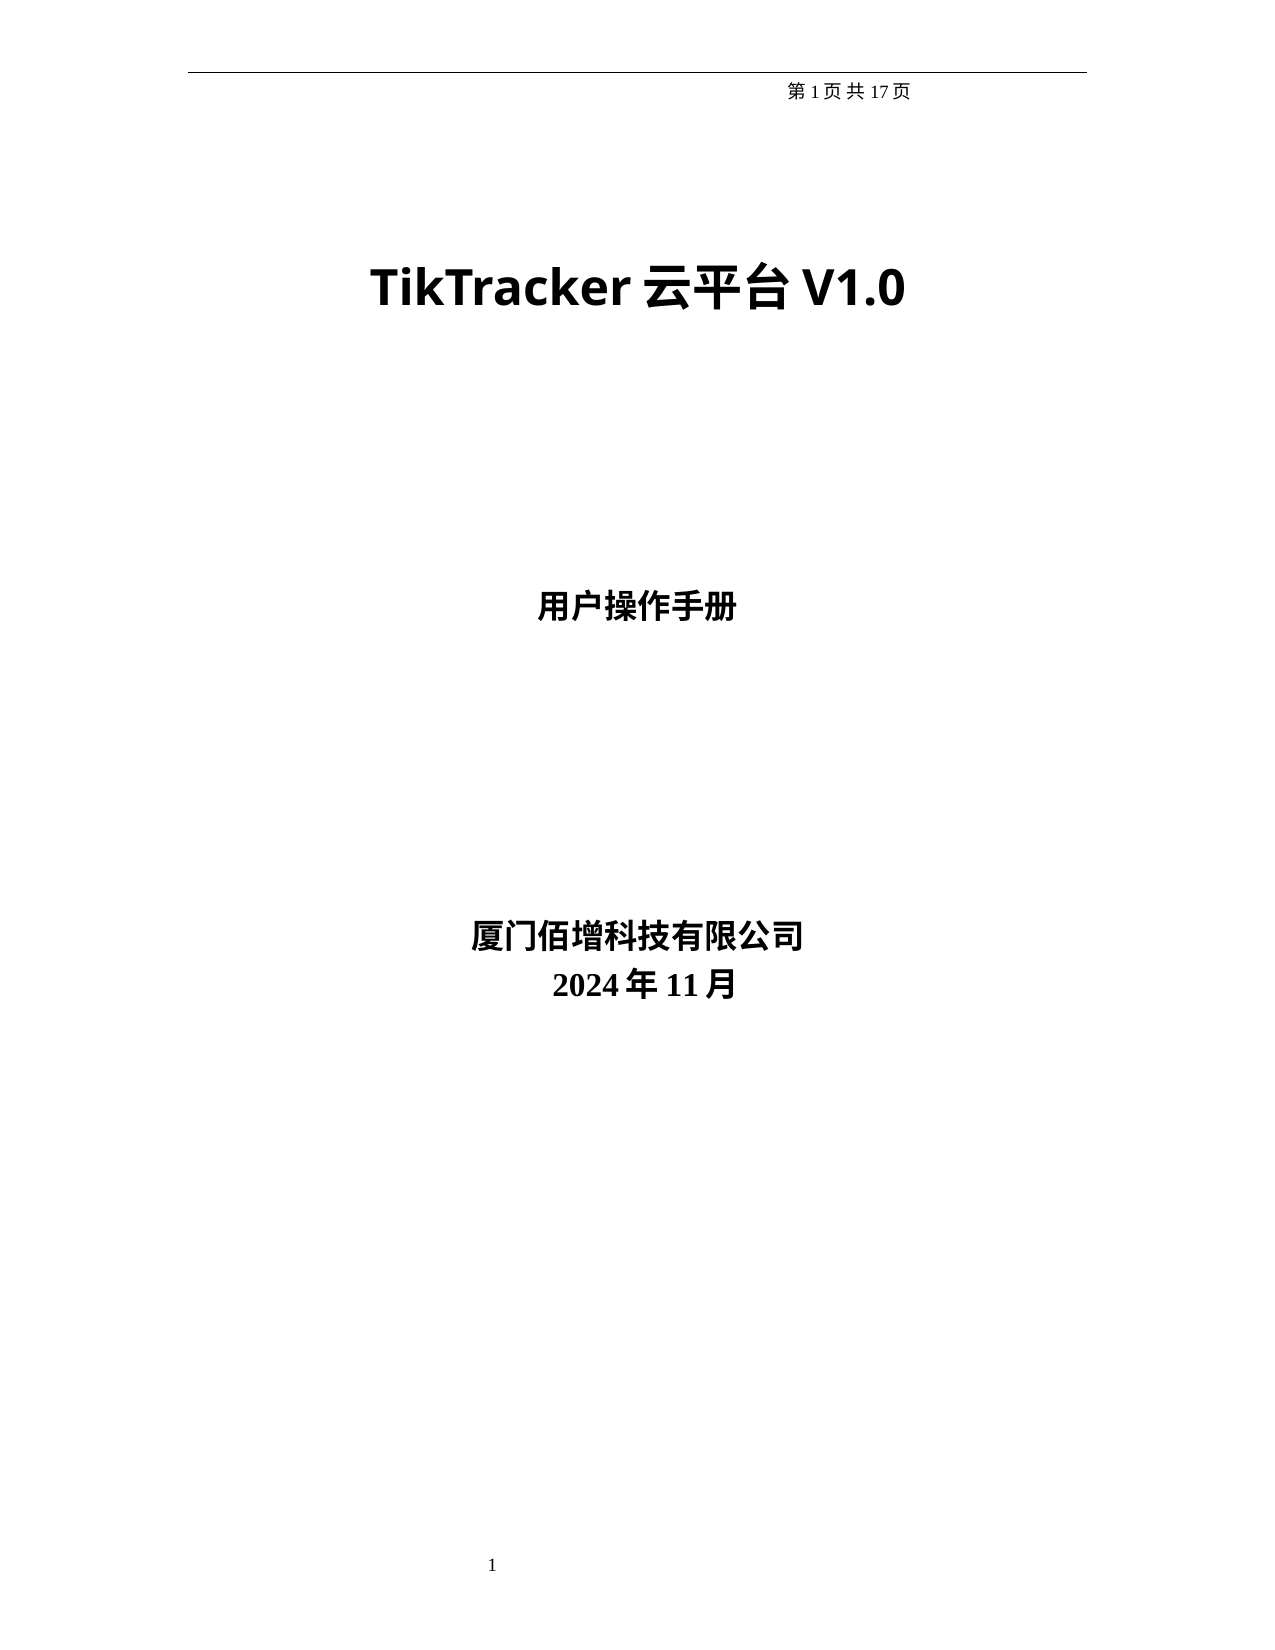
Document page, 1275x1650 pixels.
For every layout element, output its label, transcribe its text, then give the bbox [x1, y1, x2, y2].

text 厦门佰增科技有限公司 [187, 909, 1087, 958]
text 2024年11月 [500, 958, 1087, 1006]
subtitle 用户操作手册 [187, 580, 1087, 628]
subtitle TikTracker云平台V1.0 [187, 247, 1087, 320]
